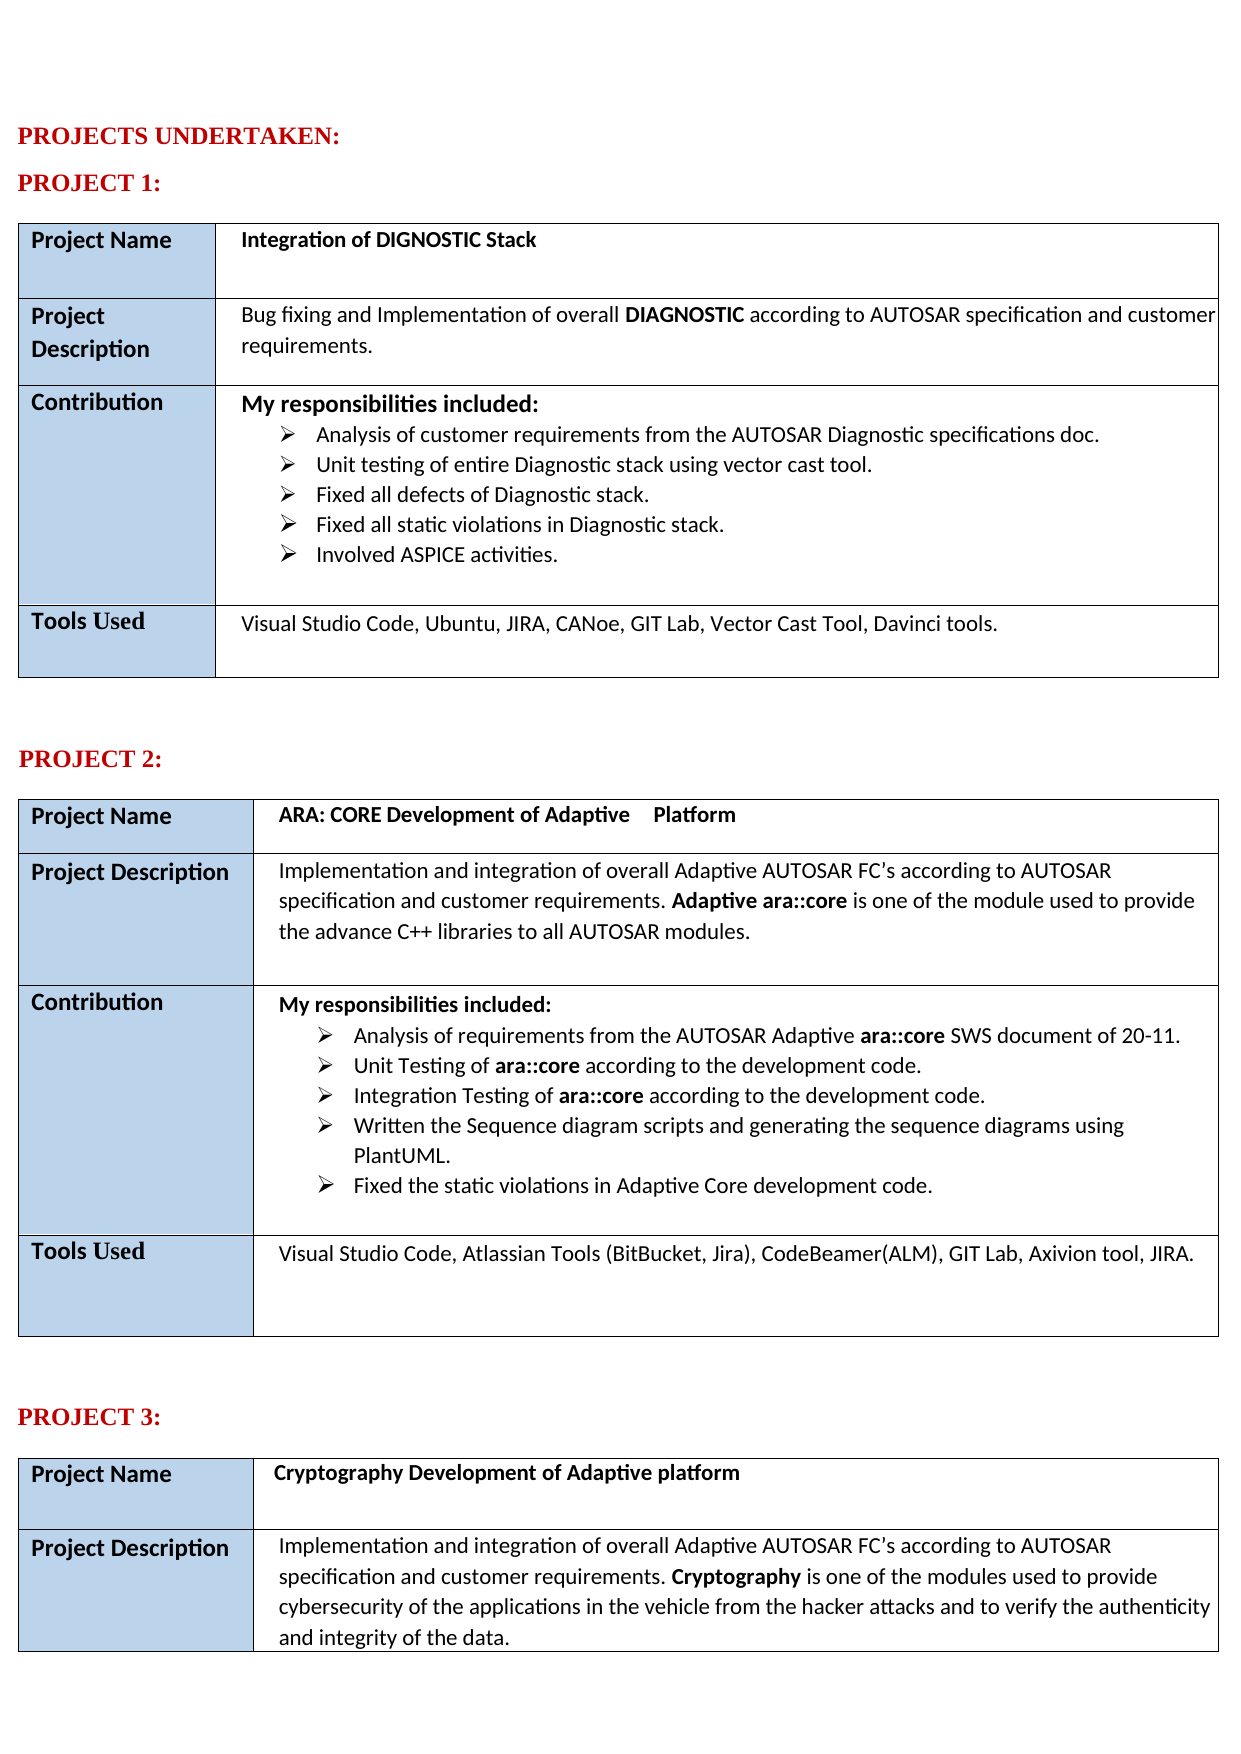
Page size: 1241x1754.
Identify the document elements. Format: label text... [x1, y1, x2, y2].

table_cell Project Description [19, 1530, 253, 1651]
table_header Project Name [19, 1459, 253, 1529]
table_cell Project Description [19, 854, 253, 985]
table_cell Bug fixing and Implementation of overall DIAGNOSTIC according to AUTOSAR specification and customer requirements. [216, 299, 1218, 385]
table_cell Visual Studio Code, Atlassian Tools (BitBucket, Jira), CodeBeamer(ALM), GIT Lab, Axivion tool, JIRA. [254, 1236, 1218, 1336]
table_cell Implementation and integration of overall Adaptive AUTOSAR FC’s according to AUTOSAR specification and customer requirements. Cryptography is one of the modules used to provide cybersecurity of the applications in the vehicle from the hacker attacks and to verify the authenticity and integrity of the data. [254, 1530, 1218, 1651]
table_cell My responsibilities included: Analysis of customer requirements from the AUTOSAR Diagnostic specifications doc. Unit testing of entire Diagnostic stack using vector cast tool. Fixed all defects of Diagnostic stack. Fixed all static violations in Diagnostic stack. Involved ASPICE activities. [216, 386, 1218, 604]
table_cell Contribution [19, 386, 215, 604]
table_cell My responsibilities included: Analysis of requirements from the AUTOSAR Adaptive ara::core SWS document of 20-11. Unit Testing of ara::core according to the development code. Integration Testing of ara::core according to the development code. Written the Sequence diagram scripts and generating the sequence diagrams using PlantUML. Fixed the static violations in Adaptive Core development code. [254, 986, 1218, 1234]
table_header ARA: CORE Development of Adaptive Platform [254, 800, 1218, 853]
table_header Cryptography Development of Adaptive platform [254, 1459, 1218, 1529]
table_cell Tools Used [19, 606, 215, 677]
table_cell Implementation and integration of overall Adaptive AUTOSAR FC’s according to AUTOSAR specification and customer requirements. Adaptive ara::core is one of the module used to provide the advance C++ libraries to all AUTOSAR modules. [254, 854, 1218, 985]
table_cell Contribution [19, 986, 253, 1234]
subtitle PROJECTS UNDERTAKEN: [17, 121, 1240, 149]
table_cell Tools Used [19, 1236, 253, 1336]
subtitle PROJECT 3: [17, 1402, 1240, 1431]
subtitle PROJECT 1: [17, 168, 1240, 197]
table_cell Project Description [19, 299, 215, 385]
table_header Project Name [19, 800, 253, 853]
table_cell Visual Studio Code, Ubuntu, JIRA, CANoe, GIT Lab, Vector Cast Tool, Davinci tools. [216, 606, 1218, 677]
table_header Integration of DIGNOSTIC Stack [216, 224, 1218, 298]
subtitle PROJECT 2: [0, 744, 1240, 772]
table_header Project Name [19, 224, 215, 298]
